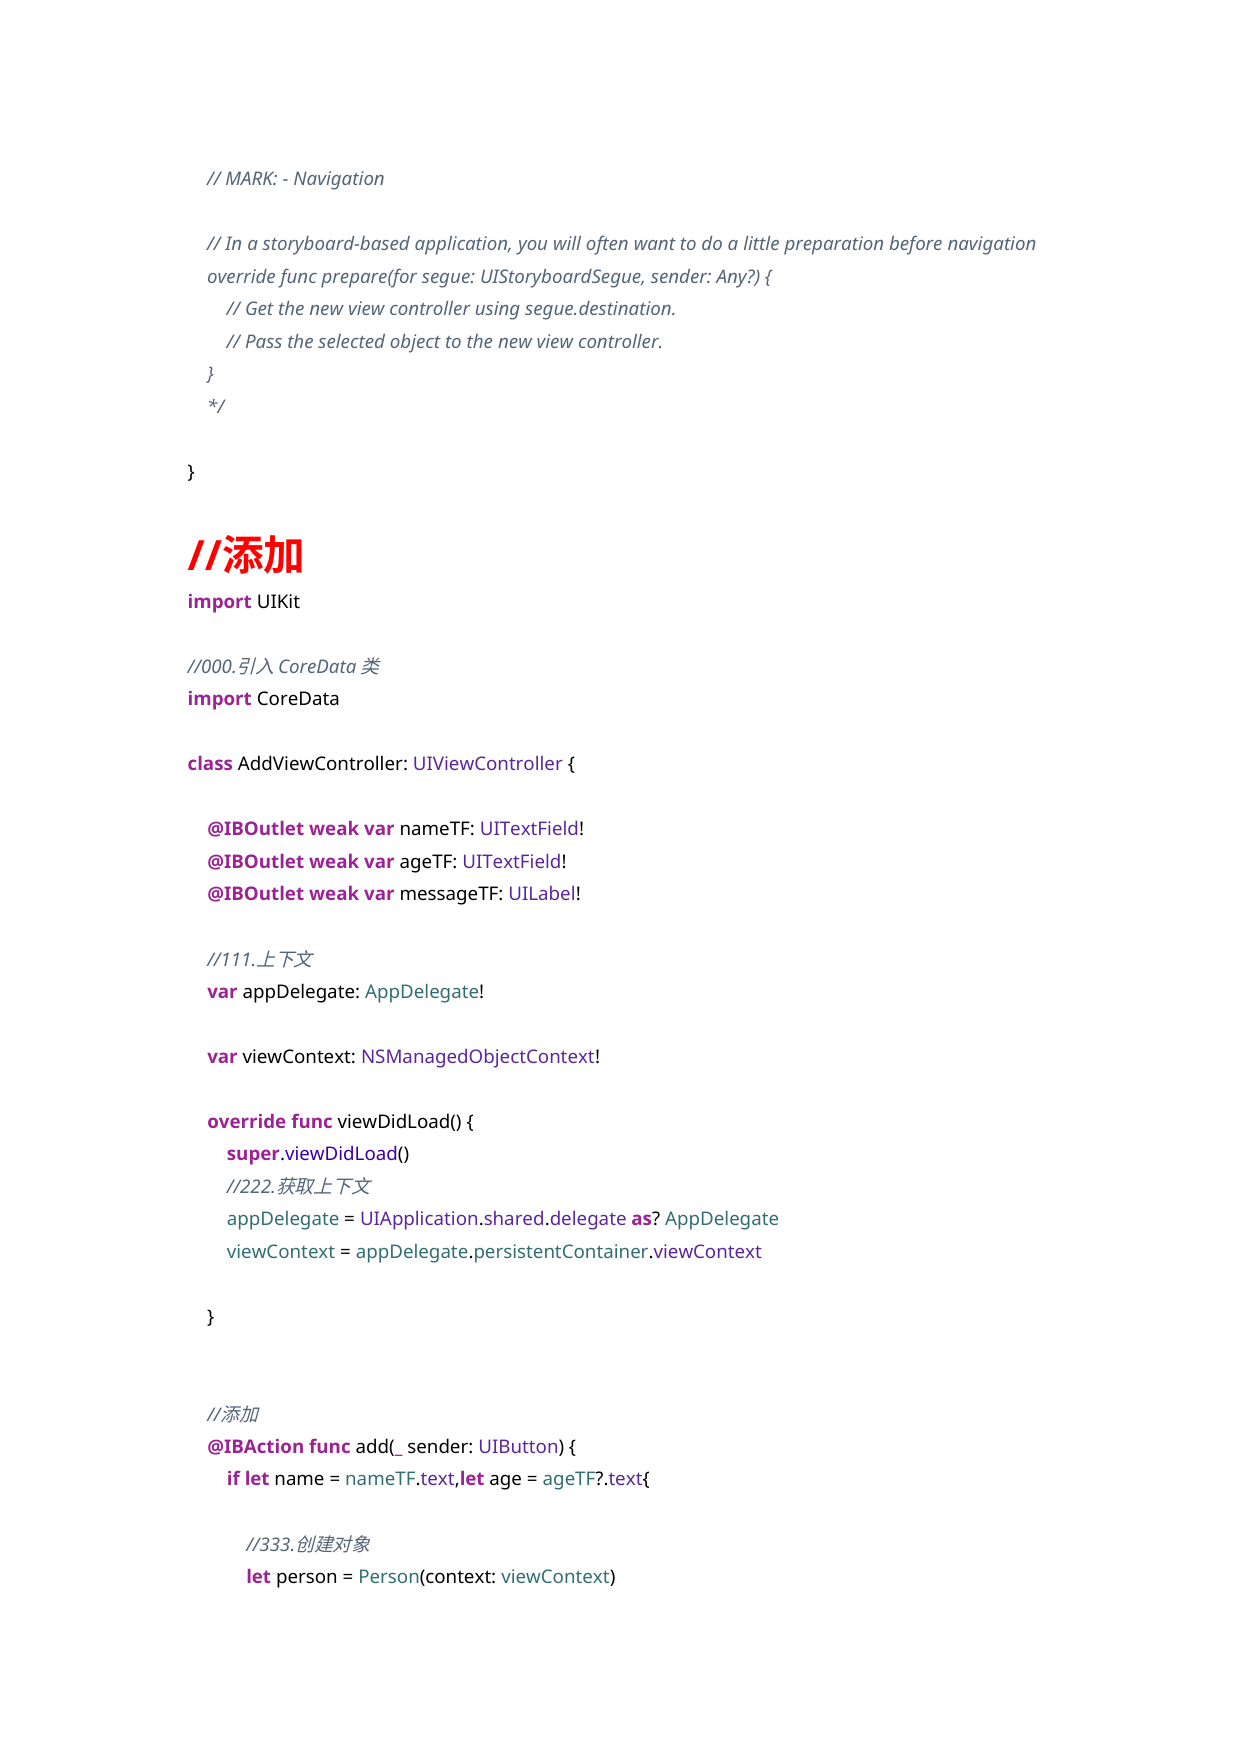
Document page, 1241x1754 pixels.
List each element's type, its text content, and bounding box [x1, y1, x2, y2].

text import CoreData [187, 682, 1053, 714]
text var viewContext: NSManagedObjectContext! [187, 1039, 1053, 1072]
text var appDelegate: AppDelegate! [187, 974, 1053, 1007]
text //333.创建对象 [187, 1527, 1053, 1559]
text // Pass the selected object to the new view controller. [187, 324, 1053, 357]
text class AddViewController: UIViewController { [187, 747, 1053, 779]
text appDelegate = UIApplication.shared.delegate as? AppDelegate [187, 1202, 1053, 1234]
text override func prepare(for segue: UIStoryboardSegue, sender: Any?) { [187, 259, 1053, 292]
text if let name = nameTF.text,let age = ageTF?.text{ [187, 1462, 1053, 1494]
text @IBOutlet weak var ageTF: UITextField! [187, 844, 1053, 877]
text //222.获取上下文 [187, 1169, 1053, 1202]
text } [187, 1299, 1053, 1332]
text @IBOutlet weak var messageTF: UILabel! [187, 877, 1053, 909]
text @IBAction func add(_ sender: UIButton) { [187, 1429, 1053, 1462]
text viewContext = appDelegate.persistentContainer.viewContext [187, 1234, 1053, 1267]
text //000.引入CoreData类 [187, 649, 1053, 682]
text override func viewDidLoad() { [187, 1104, 1053, 1137]
text //添加 [187, 519, 1053, 584]
text // Get the new view controller using segue.destination. [187, 292, 1053, 324]
text } [187, 454, 1053, 487]
text // In a storyboard-based application, you will often want to do a little preparation before navigation [187, 227, 1053, 259]
text import UIKit [187, 584, 1053, 617]
text // MARK: - Navigation [187, 162, 1053, 194]
text //添加 [187, 1397, 1053, 1429]
text //111.上下文 [187, 942, 1053, 974]
text */ [187, 389, 1053, 422]
text super.viewDidLoad() [187, 1137, 1053, 1169]
text @IBOutlet weak var nameTF: UITextField! [187, 812, 1053, 844]
text let person = Person(context: viewContext) [187, 1559, 1053, 1592]
text } [187, 357, 1053, 389]
